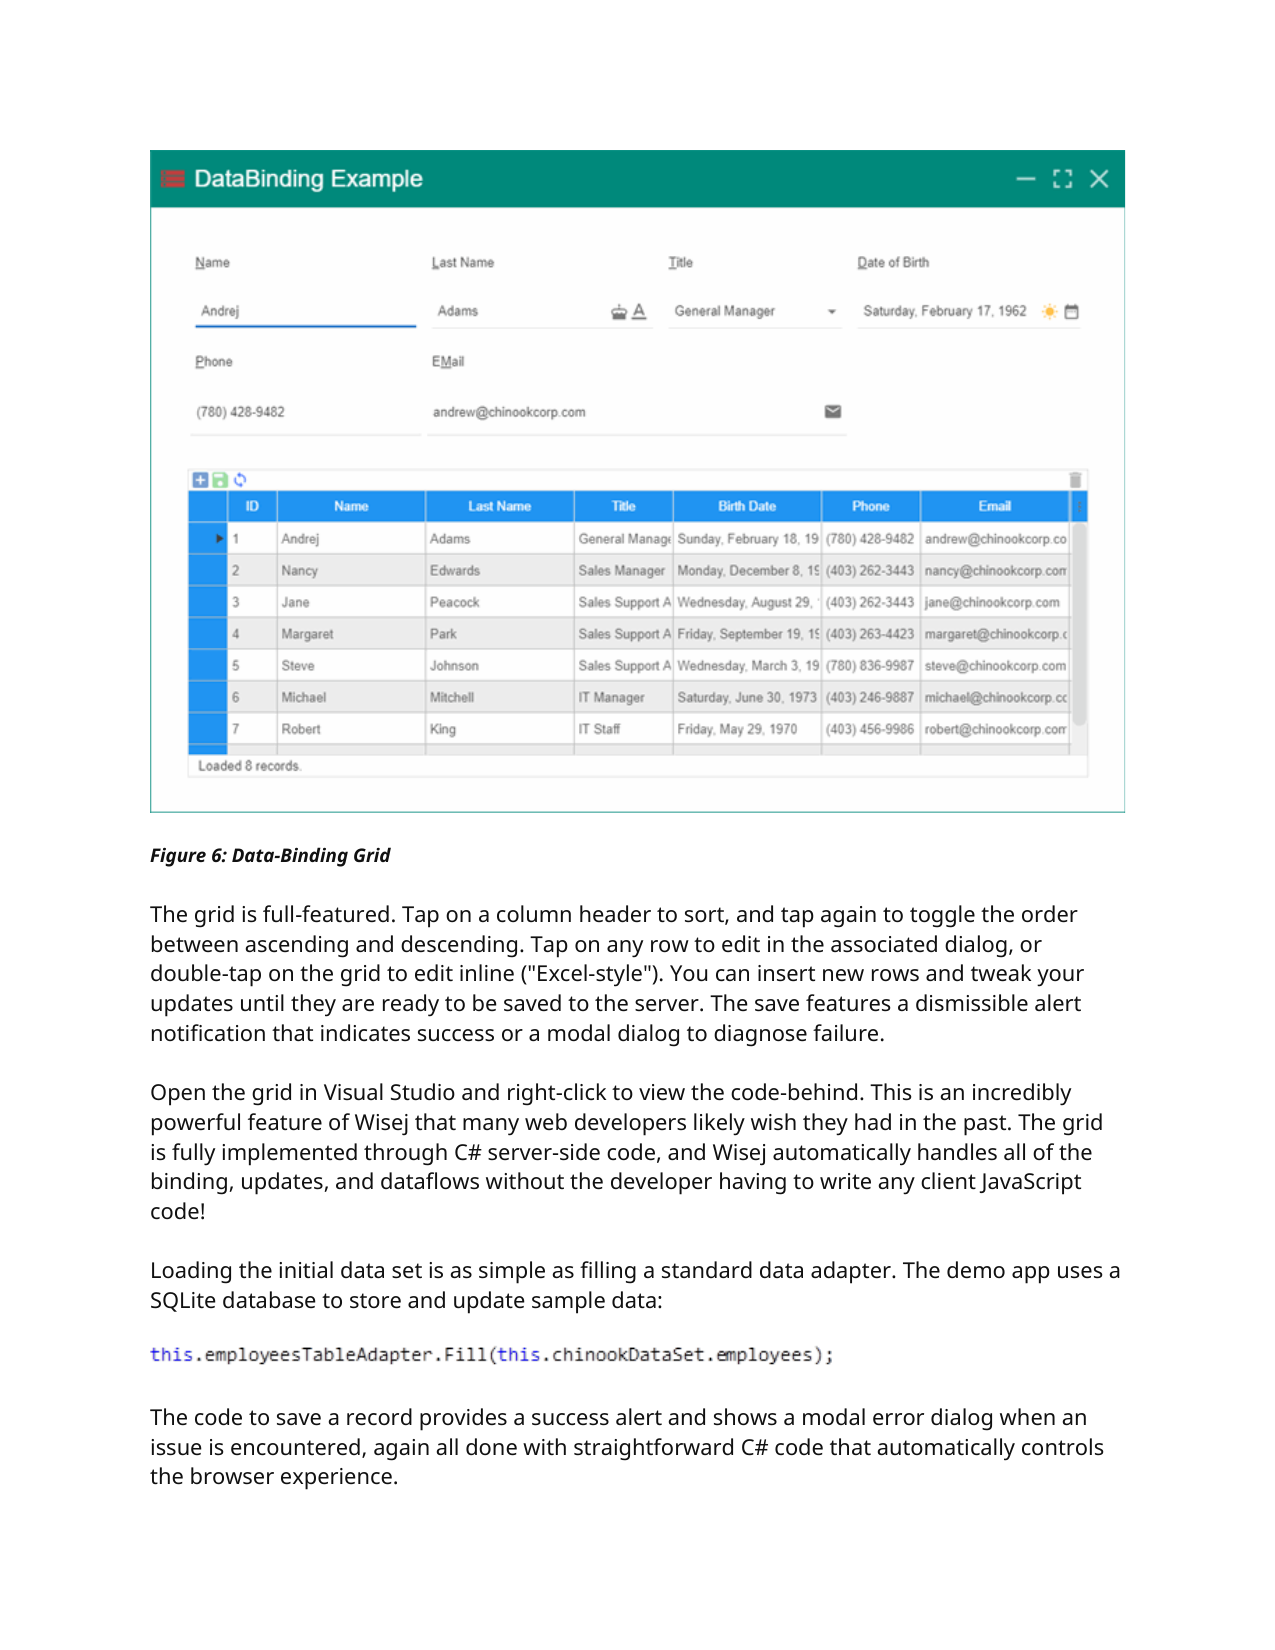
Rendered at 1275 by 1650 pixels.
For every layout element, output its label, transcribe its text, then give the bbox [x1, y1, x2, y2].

text The grid is full-featured. Tap on a column header to sort, and tap again to toggle the order between ascending and descending. Tap on any row to edit in the associated dialog, or double-tap on the grid to edit inline ("Excel-style"). You can insert new rows and tweak your updates until they are ready to be saved to the server. The save features a dismissible alert notification that indicates success or a modal dialog to diagnose failure. [150, 899, 1125, 1048]
text Figure 6: Data-Binding Grid [150, 842, 1125, 868]
picture [150, 150, 1125, 813]
text Open the grid in Visual Studio and right-click to view the code-behind. This is an incredibly powerful feature of Wisej that many web developers likely wish they had in the past. The grid is fully implemented through C# server-side code, and Wisej automatically handles all of the binding, updates, and dataflows without the developer having to write any client JavaScript code! [150, 1077, 1125, 1226]
text The code to save a record provides a success alert and shows a modal error dialog when an issue is encountered, again all done with straightforward C# code that automatically controls the browser experience. [150, 1402, 1125, 1491]
text Loading the initial data set is as simple as filling a standard data adapter. The demo app uses a SQLite database to store and update sample data: [150, 1255, 1125, 1315]
picture [150, 1343, 1125, 1368]
